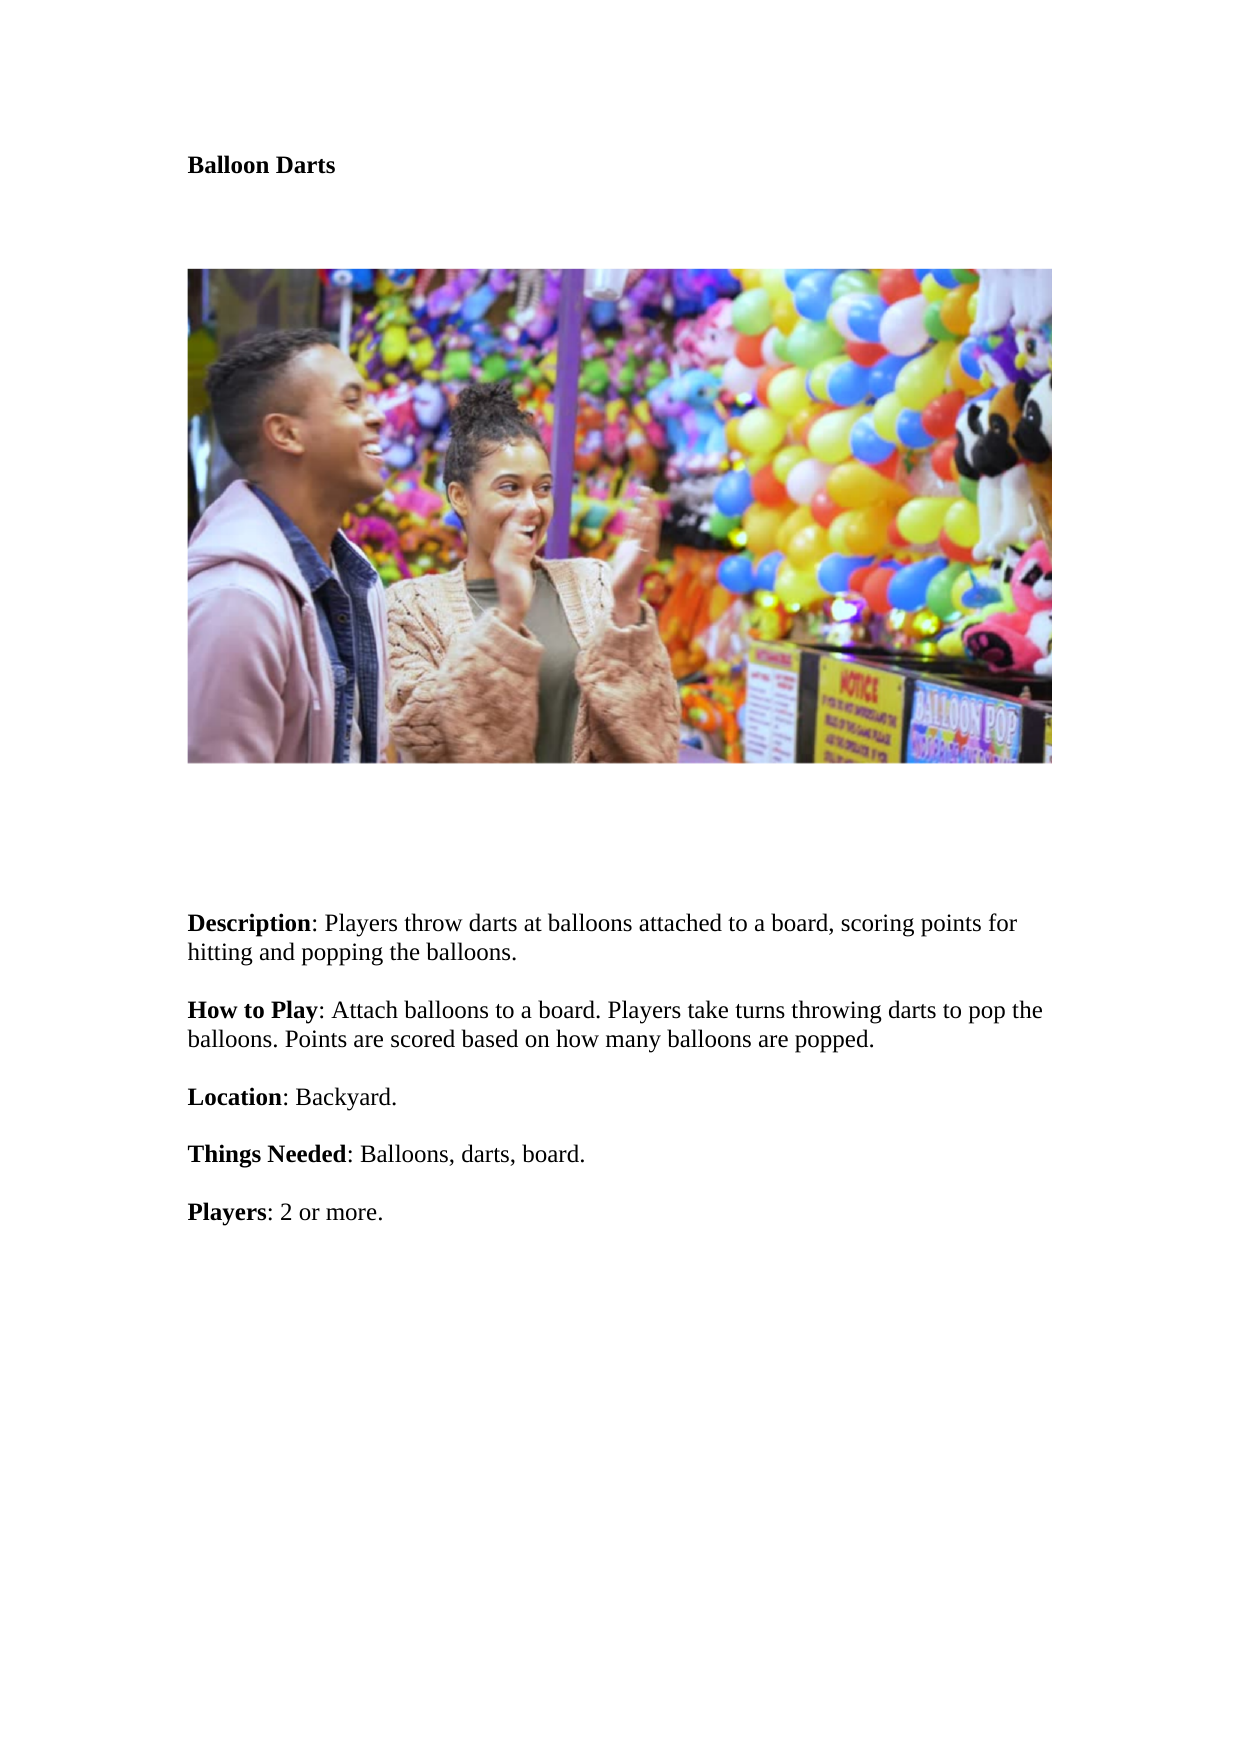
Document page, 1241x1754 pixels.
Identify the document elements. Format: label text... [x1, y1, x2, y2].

text Things Needed: Balloons, darts, board. [187, 1139, 1053, 1168]
text Description: Players throw darts at balloons attached to a board, scoring points for hitting and popping the balloons. [187, 908, 1053, 966]
text Balloon Darts [187, 150, 1053, 179]
text Players: 2 or more. [187, 1197, 1053, 1226]
picture [187, 207, 1052, 822]
text How to Play: Attach balloons to a board. Players take turns throwing darts to pop the balloons. Points are scored based on how many balloons are popped. [187, 995, 1053, 1052]
text Location: Backyard. [187, 1082, 1053, 1110]
